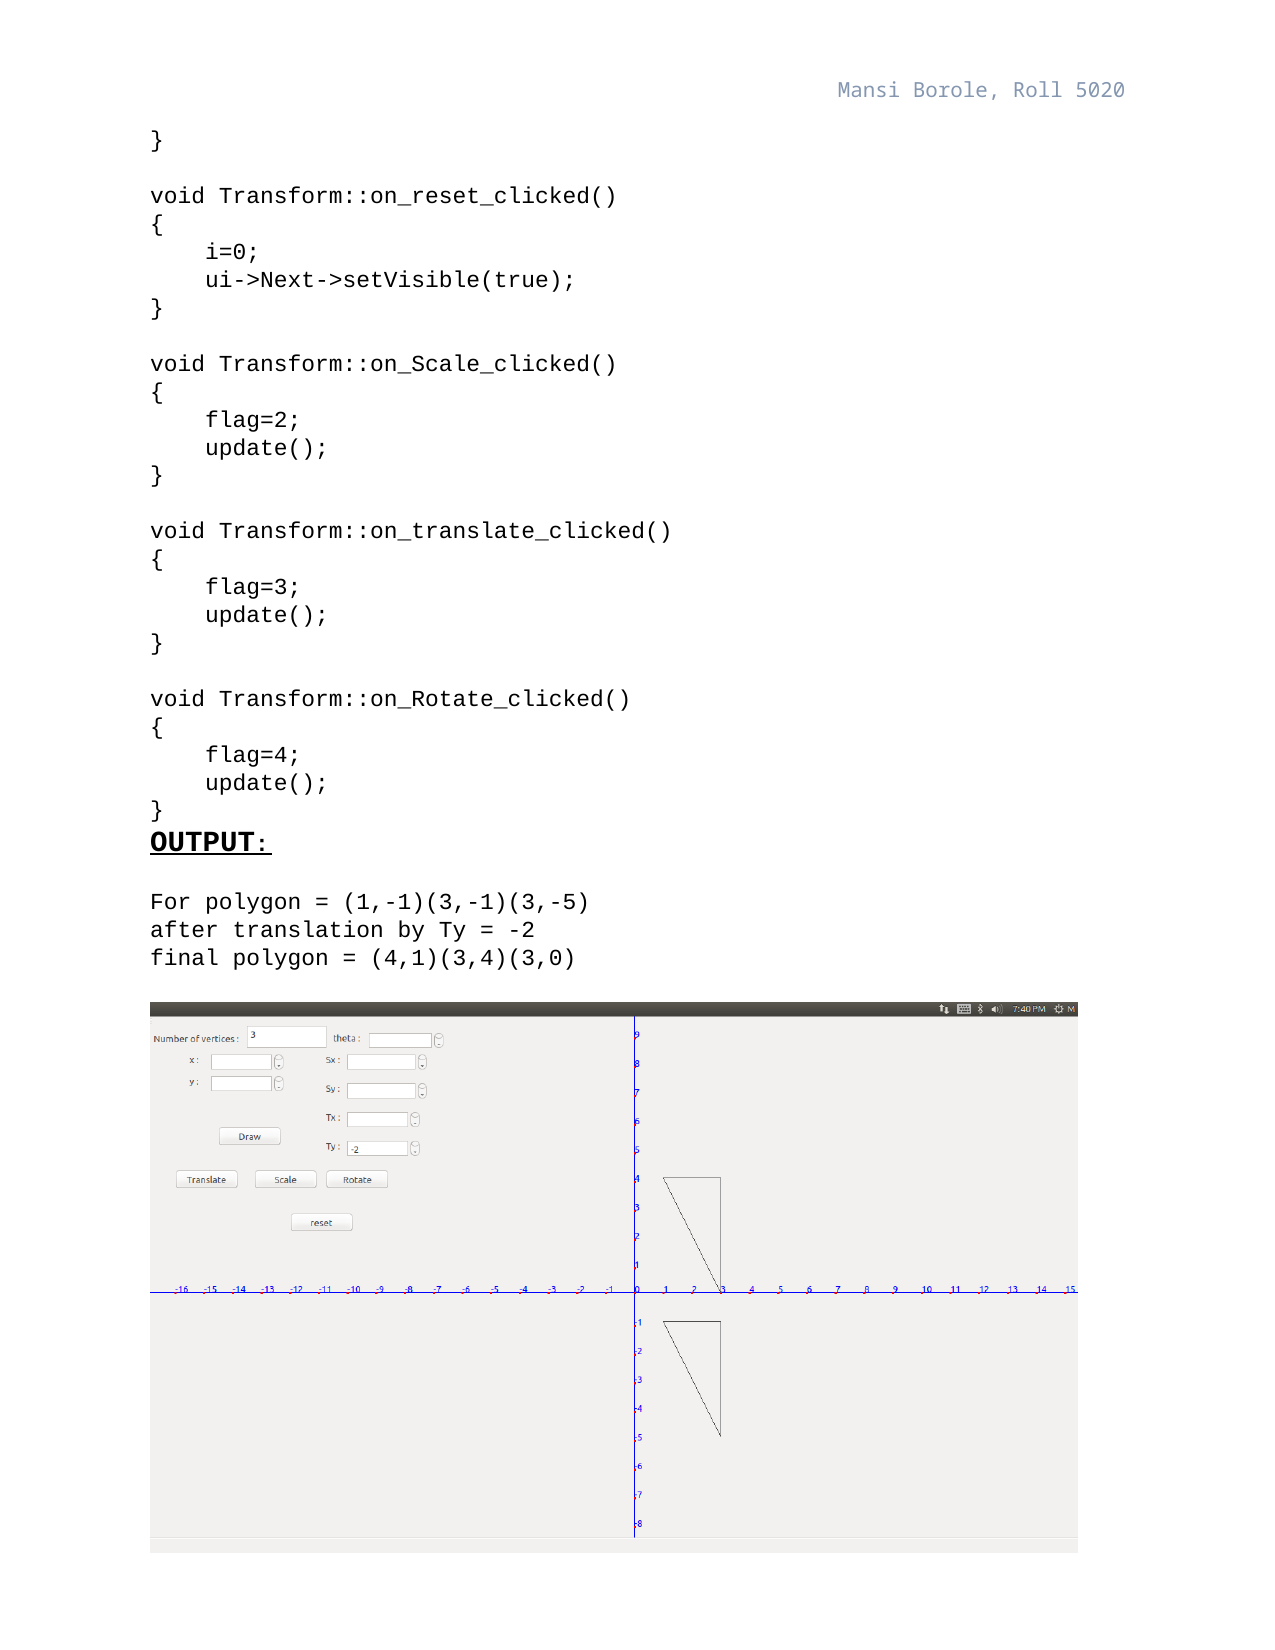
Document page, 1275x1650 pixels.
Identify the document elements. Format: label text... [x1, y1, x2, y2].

text after translation by Ty = -2 [150, 918, 1125, 944]
text i=0; [150, 241, 1125, 266]
text update(); [150, 603, 1125, 629]
text update(); [150, 771, 1125, 797]
text void Transform::on_Scale_clicked() [150, 352, 1125, 378]
text flag=2; [150, 408, 1125, 434]
text { [150, 380, 1125, 406]
text flag=3; [150, 576, 1125, 601]
text { [150, 715, 1125, 741]
text flag=4; [150, 743, 1125, 769]
text } [150, 296, 1125, 322]
text } [150, 129, 1125, 155]
text } [150, 631, 1125, 657]
text } [150, 799, 1125, 825]
text void Transform::on_reset_clicked() [150, 185, 1125, 211]
text void Transform::on_Rotate_clicked() [150, 687, 1125, 713]
text OUTPUT: [150, 827, 1125, 860]
text For polygon = (1,-1)(3,-1)(3,-5) [150, 890, 1125, 916]
picture [150, 1002, 1078, 1553]
text { [150, 548, 1125, 573]
text final polygon = (4,1)(3,4)(3,0) [150, 946, 1125, 972]
text ui->Next->setVisible(true); [150, 268, 1125, 294]
text } [150, 464, 1125, 490]
text void Transform::on_translate_clicked() [150, 520, 1125, 546]
text update(); [150, 436, 1125, 462]
text { [150, 213, 1125, 238]
